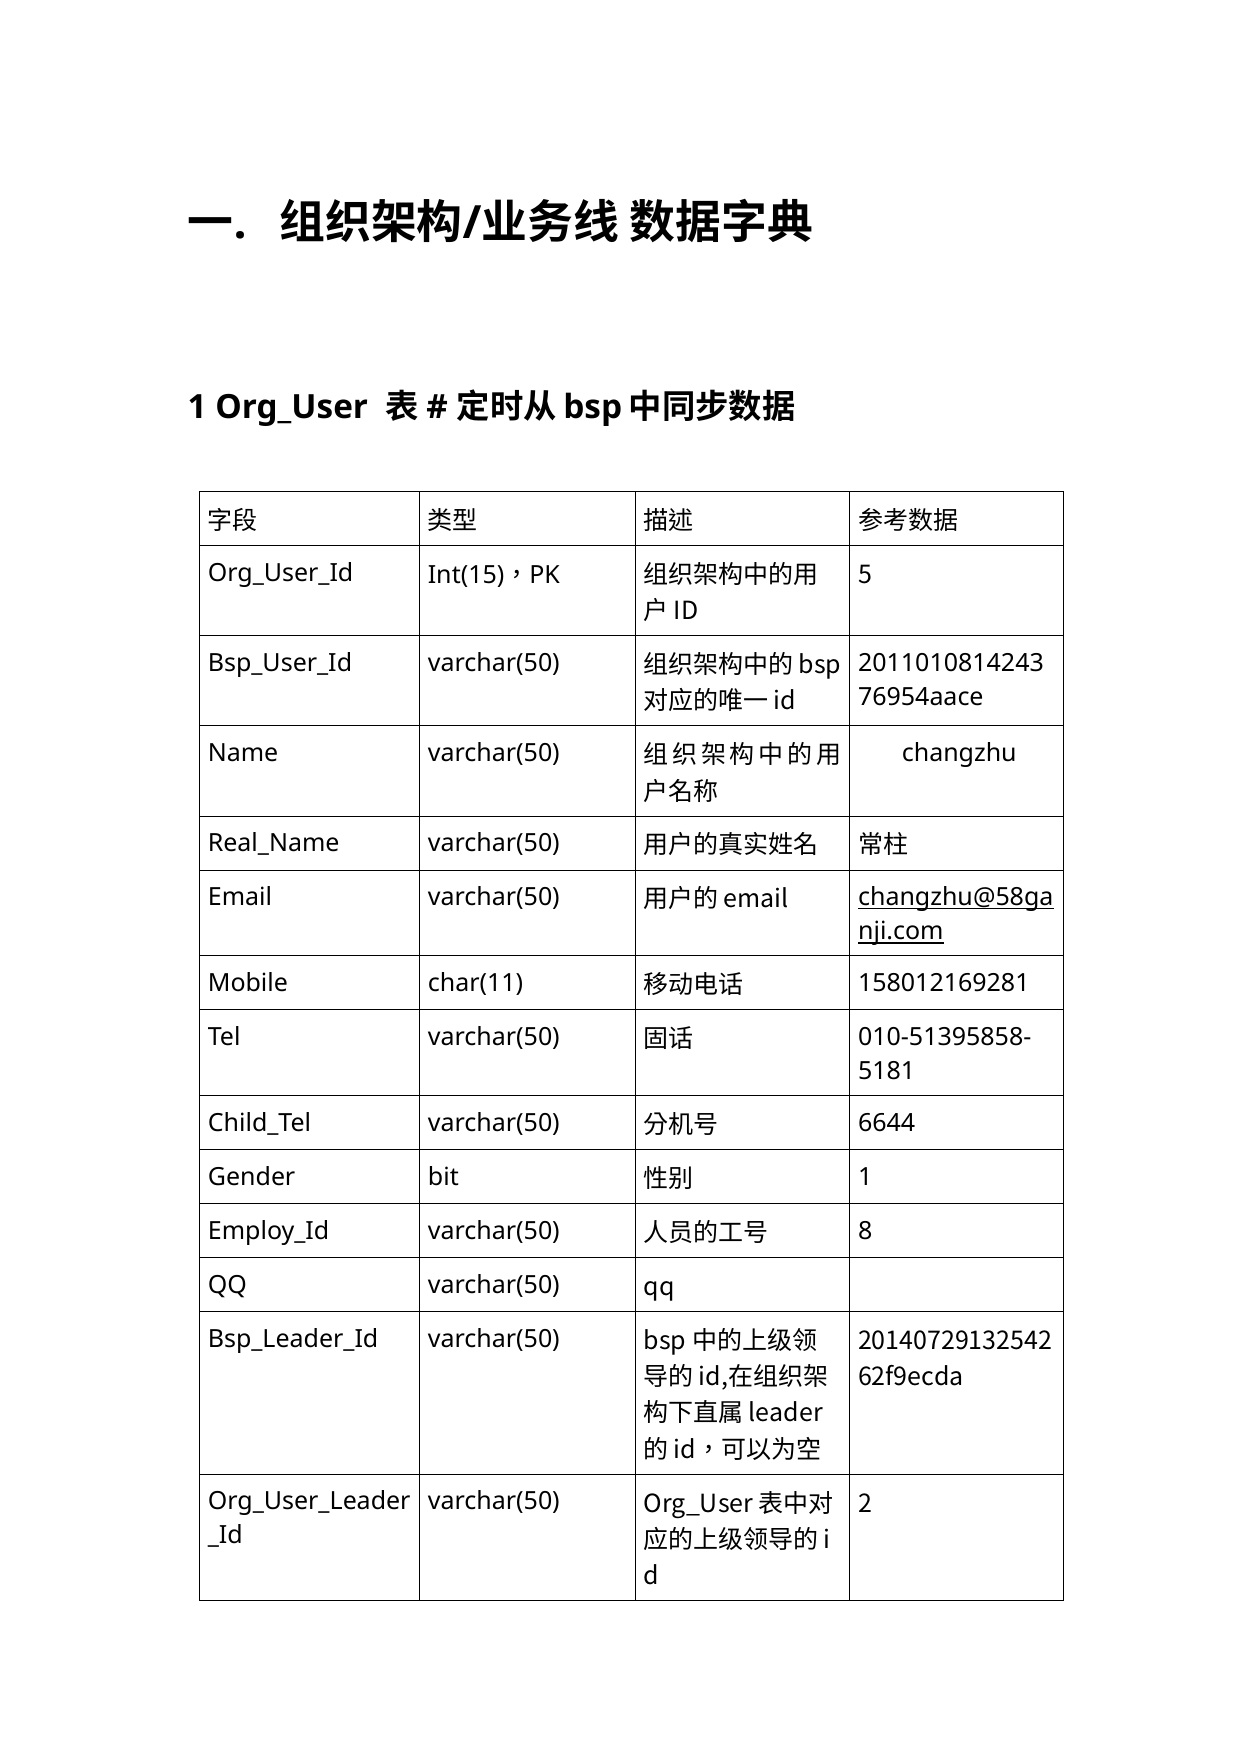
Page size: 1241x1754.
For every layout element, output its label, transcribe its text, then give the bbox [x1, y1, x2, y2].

table_cell Bsp_User_Id [200, 636, 419, 725]
table_cell varchar(50) [420, 1204, 635, 1257]
table_cell 性别 [636, 1150, 849, 1203]
table_cell 1 [850, 1150, 1063, 1203]
table_cell 组织架构中的用户名称 [636, 726, 849, 816]
table_cell 分机号 [636, 1096, 849, 1149]
table_cell 组织架构中的bsp对应的唯一id [636, 636, 849, 725]
table_cell Employ_Id [200, 1204, 419, 1257]
table_cell Child_Tel [200, 1096, 419, 1149]
table_header 参考数据 [850, 492, 1063, 545]
table_cell bsp 中的上级领导的id,在组织架构下直属leader的id，可以为空 [636, 1312, 849, 1474]
table_cell Int(15)，PK [420, 546, 635, 635]
table_cell 2 [850, 1475, 1063, 1600]
table_cell 组织架构中的用户ID [636, 546, 849, 635]
table_cell 6644 [850, 1096, 1063, 1149]
table_cell bit [420, 1150, 635, 1203]
table_cell Tel [200, 1010, 419, 1095]
table_cell Mobile [200, 956, 419, 1009]
table_cell Email [200, 871, 419, 955]
table_header 字段 [200, 492, 419, 545]
table_cell 010-51395858-5181 [850, 1010, 1063, 1095]
table_cell Real_Name [200, 817, 419, 869]
table_cell changzhu [850, 726, 1063, 816]
table_cell Org_User_Leader_Id [200, 1475, 419, 1600]
table_cell varchar(50) [420, 636, 635, 725]
table_header 描述 [636, 492, 849, 545]
table_cell 8 [850, 1204, 1063, 1257]
table_cell Org_User表中对应的上级领导的id [636, 1475, 849, 1600]
table_cell 5 [850, 546, 1063, 635]
table_cell varchar(50) [420, 1010, 635, 1095]
table_cell varchar(50) [420, 817, 635, 869]
table_cell varchar(50) [420, 871, 635, 955]
table_cell QQ [200, 1258, 419, 1311]
table_cell changzhu@58ganji.com [850, 871, 1063, 955]
table_cell varchar(50) [420, 1096, 635, 1149]
table_cell varchar(50) [420, 1258, 635, 1311]
table_cell Org_User_Id [200, 546, 419, 635]
table_cell varchar(50) [420, 1312, 635, 1474]
table_cell varchar(50) [420, 726, 635, 816]
table_cell Bsp_Leader_Id [200, 1312, 419, 1474]
table_cell Name [200, 726, 419, 816]
table_cell 固话 [636, 1010, 849, 1095]
table_cell char(11) [420, 956, 635, 1009]
table_cell varchar(50) [420, 1475, 635, 1600]
table_cell Gender [200, 1150, 419, 1203]
table_cell 人员的工号 [636, 1204, 849, 1257]
table_cell 201101081424376954aace [850, 636, 1063, 725]
table_cell 2014072913254262f9ecda [850, 1312, 1063, 1474]
table_cell 用户的email [636, 871, 849, 955]
subtitle 1 Org_User 表 # 定时从bsp中同步数据 [187, 380, 1053, 428]
table_cell 158012169281 [850, 956, 1063, 1009]
table_cell 用户的真实姓名 [636, 817, 849, 869]
table_cell 常柱 [850, 817, 1063, 869]
subtitle 组织架构/业务线 数据字典 [187, 185, 1053, 252]
table_cell [850, 1258, 1063, 1311]
table_cell 移动电话 [636, 956, 849, 1009]
table_header 类型 [420, 492, 635, 545]
table_cell qq [636, 1258, 849, 1311]
